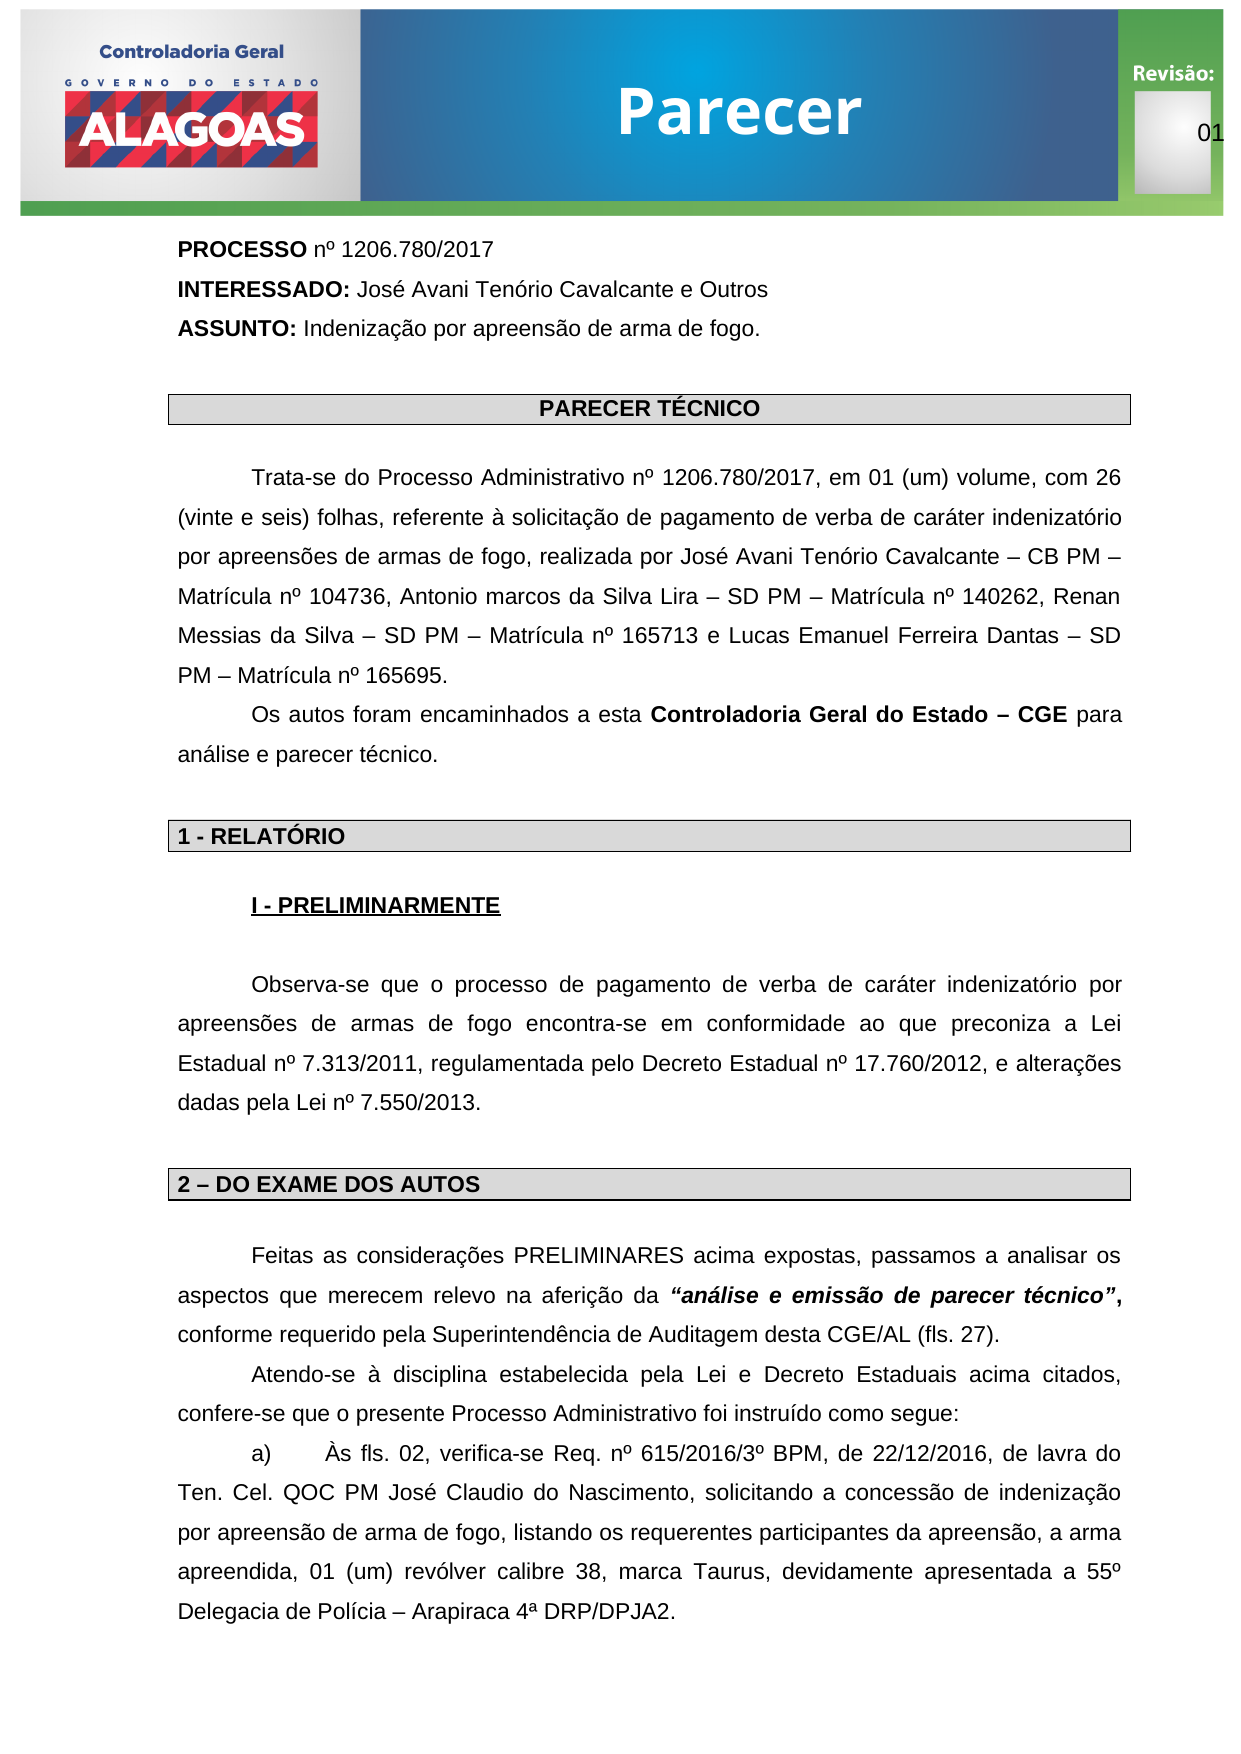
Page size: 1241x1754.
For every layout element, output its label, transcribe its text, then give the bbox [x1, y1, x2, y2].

text PARECER TÉCNICO [169, 395, 1130, 424]
text Trata-se do Processo Administrativo nº 1206.780/2017, em 01 (um) volume, com 26 (vinte e seis) folhas, referente à solicitação de pagamento de verba de caráter indenizatório por apreensões de armas de fogo, realizada por José Avani Tenório Cavalcante – CB PM – Matrícula nº 104736, Antonio marcos da Silva Lira – SD PM – Matrícula nº 140262, Renan Messias da Silva – SD PM – Matrícula nº 165713 e Lucas Emanuel Ferreira Dantas – SD PM – Matrícula nº 165695. [177, 464, 1122, 688]
text Os autos foram encaminhados a esta Controladoria Geral do Estado – CGE para análise e parecer técnico. [177, 701, 1122, 767]
text PROCESSO nº 1206.780/2017 [177, 236, 1122, 263]
text INTERESSADO: José Avani Tenório Cavalcante e Outros [177, 276, 1122, 302]
text 2 – DO EXAME DOS AUTOS [169, 1169, 1130, 1199]
text Feitas as considerações PRELIMINARES acima expostas, passamos a analisar os aspectos que merecem relevo na aferição da “análise e emissão de parecer técnico”, conforme requerido pela Superintendência de Auditagem desta CGE/AL (fls. 27). [177, 1242, 1122, 1348]
text Observa-se que o processo de pagamento de verba de caráter indenizatório por apreensões de armas de fogo encontra-se em conformidade ao que preconiza a Lei Estadual nº 7.313/2011, regulamentada pelo Decreto Estadual nº 17.760/2012, e alterações dadas pela Lei nº 7.550/2013. [177, 971, 1122, 1115]
picture [20, 9, 1224, 216]
text I - PRELIMINARMENTE [177, 892, 1122, 918]
text Atendo-se à disciplina estabelecida pela Lei e Decreto Estaduais acima citados, confere-se que o presente Processo Administrativo foi instruído como segue: [177, 1361, 1122, 1427]
text 1 - RELATÓRIO [169, 821, 1130, 851]
text ASSUNTO: Indenização por apreensão de arma de fogo. [177, 315, 1122, 342]
list Às fls. 02, verifica-se Req. nº 615/2016/3º BPM, de 22/12/2016, de lavra do Ten. Cel. QOC PM José Claudio do Nascimento, solicitando a concessão de indenização por apreensão de arma de fogo, listando os requerentes participantes da apreensão, a arma apreendida, 01 (um) revólver calibre 38, marca Taurus, devidamente apresentada a 55º Delegacia de Polícia – Arapiraca 4ª DRP/DPJA2. [177, 1440, 1122, 1624]
